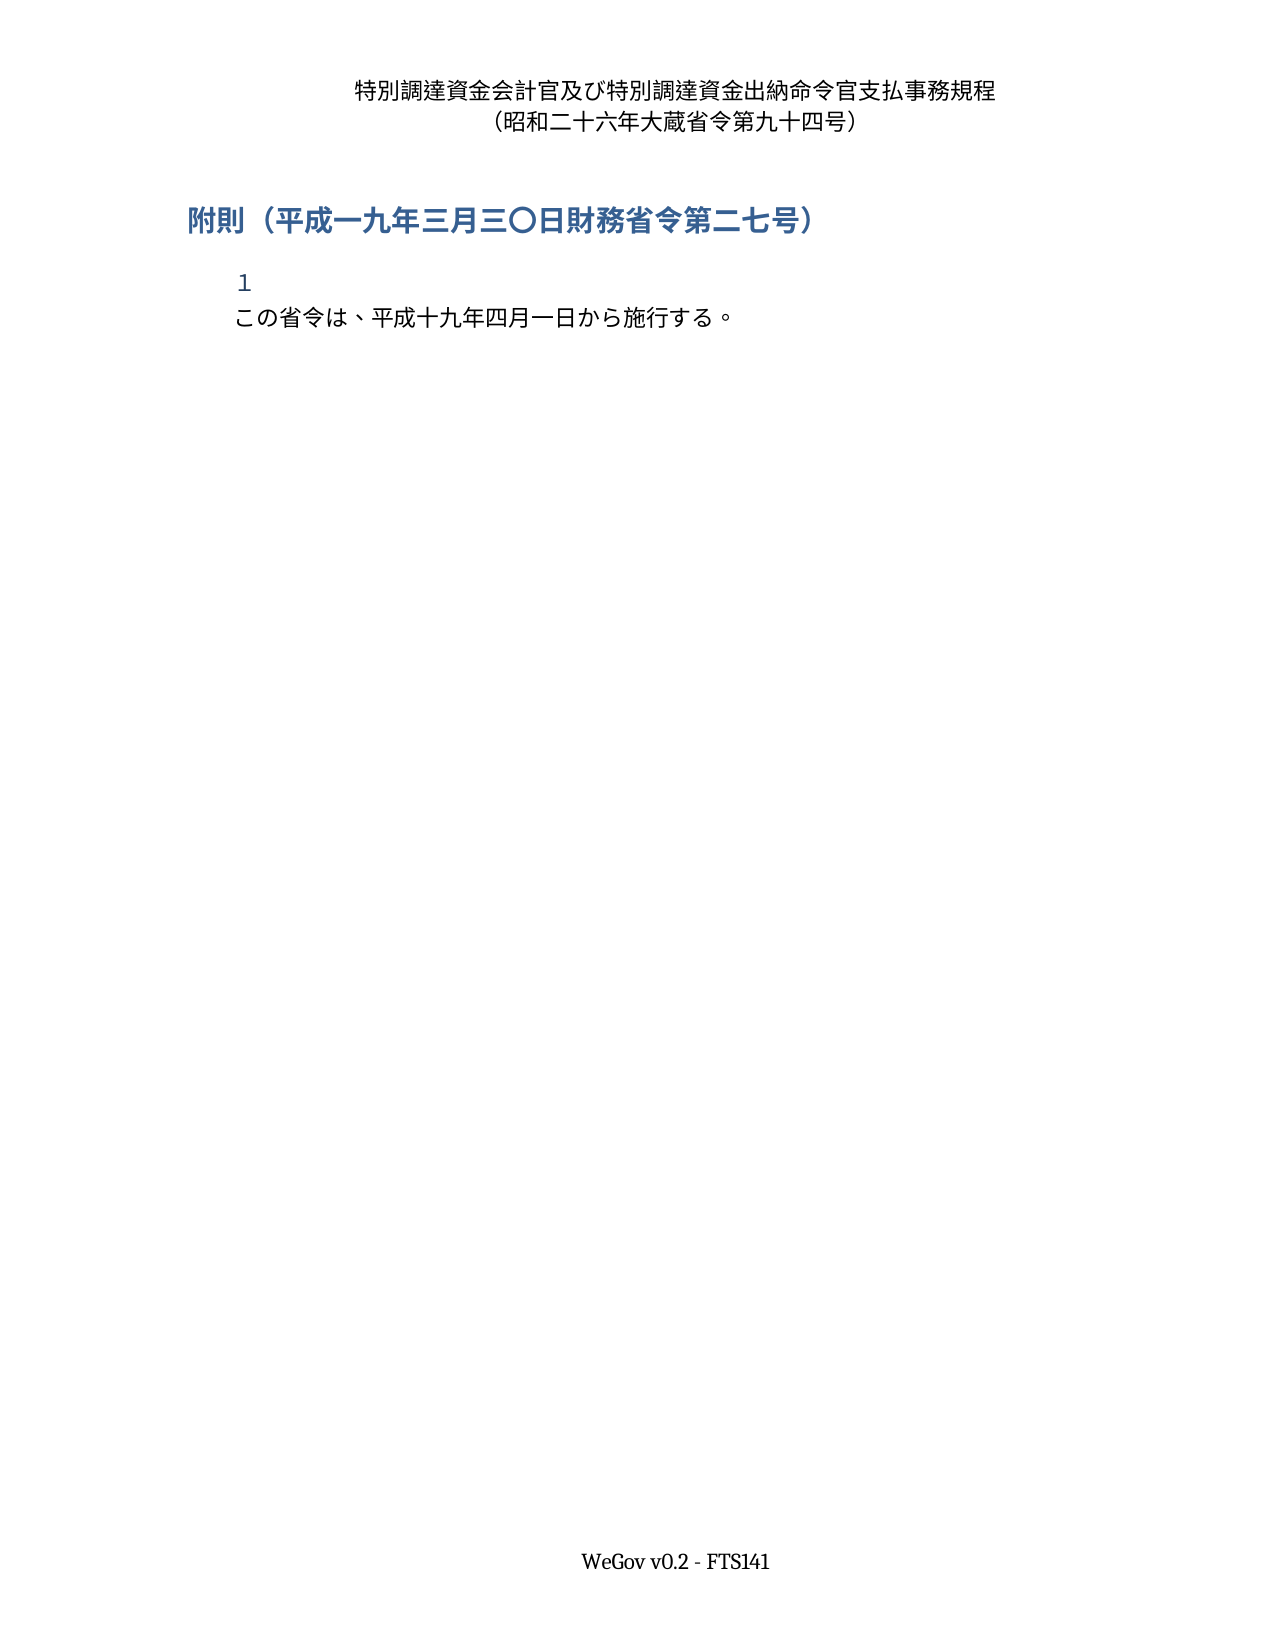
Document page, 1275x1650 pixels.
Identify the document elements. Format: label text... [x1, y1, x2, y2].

subtitle 附則（平成一九年三月三〇日財務省令第二七号） [187, 200, 1087, 240]
subtitle １ [233, 266, 1087, 298]
text この省令は、平成十九年四月一日から施行する。 [233, 302, 1087, 334]
